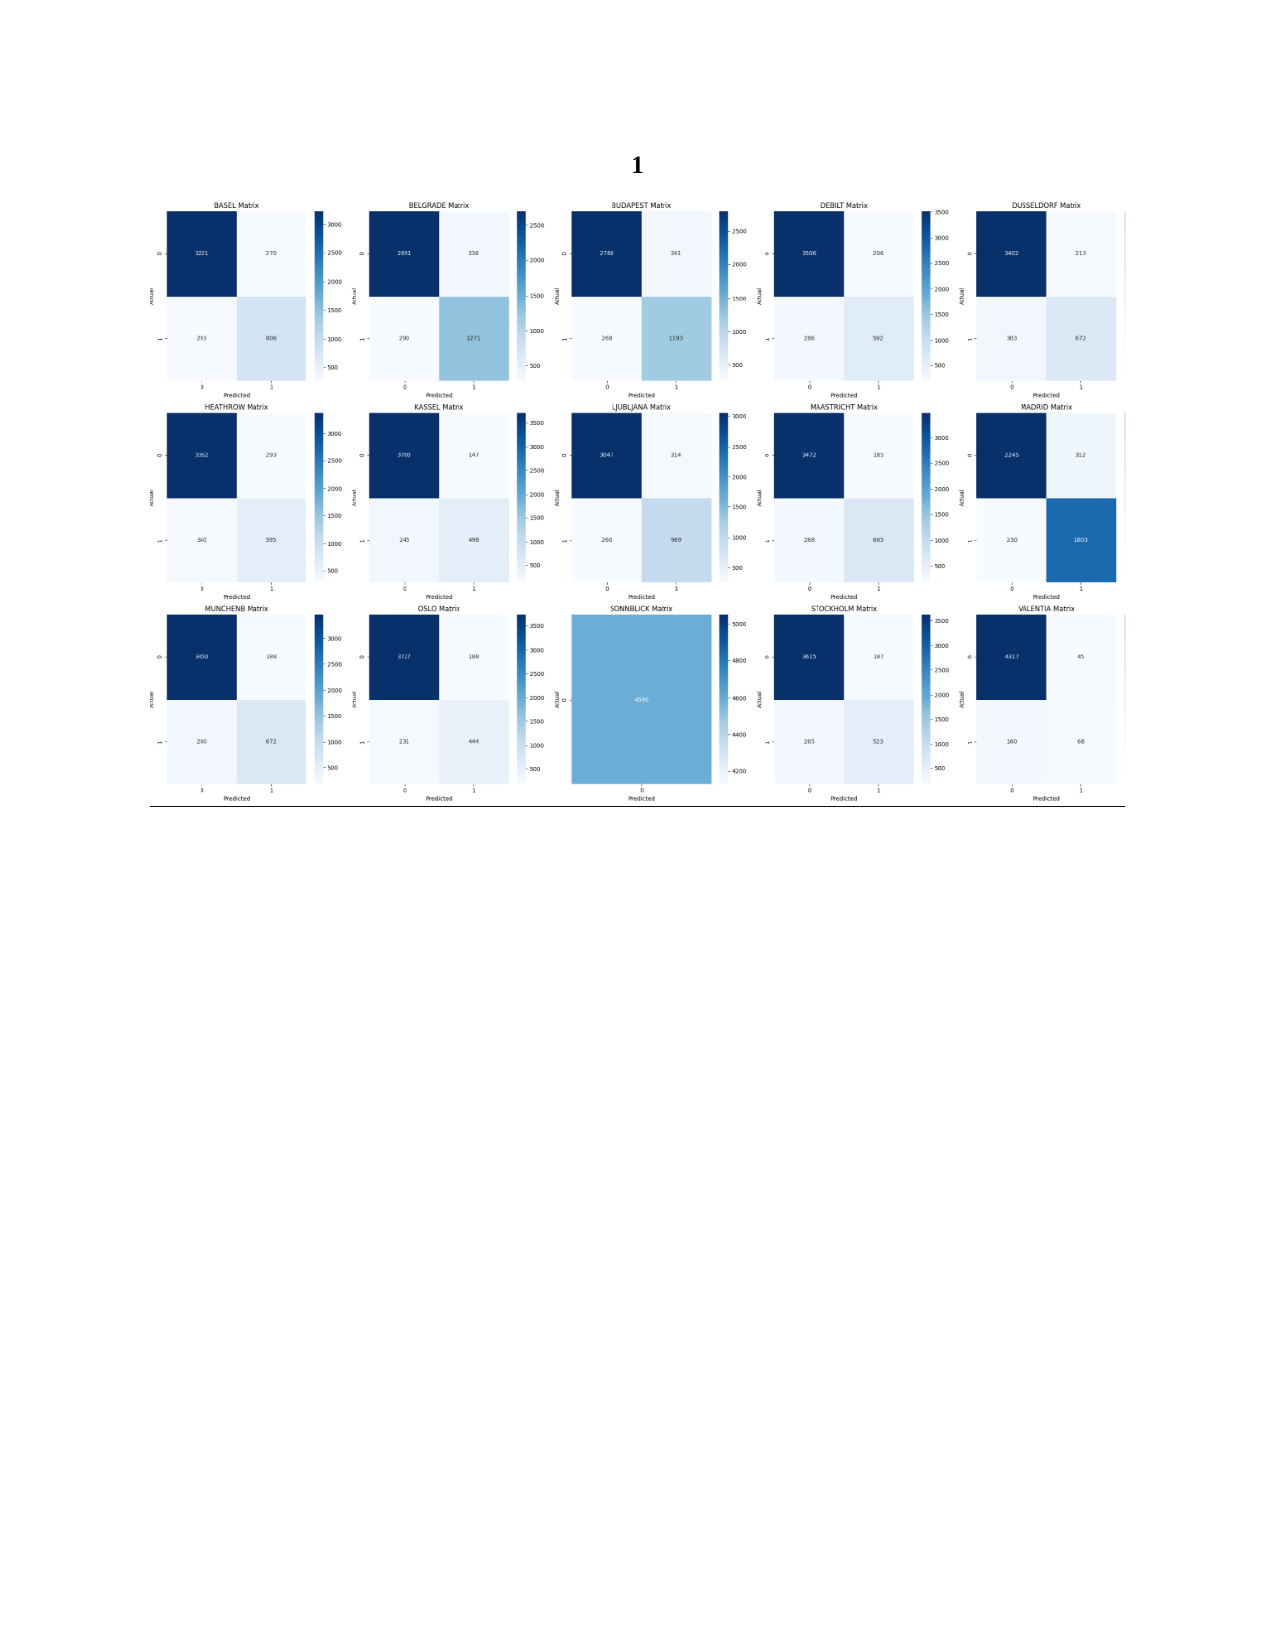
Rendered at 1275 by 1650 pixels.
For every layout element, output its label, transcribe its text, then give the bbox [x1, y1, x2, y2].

text 1 [150, 150, 1125, 179]
picture [150, 199, 1125, 807]
